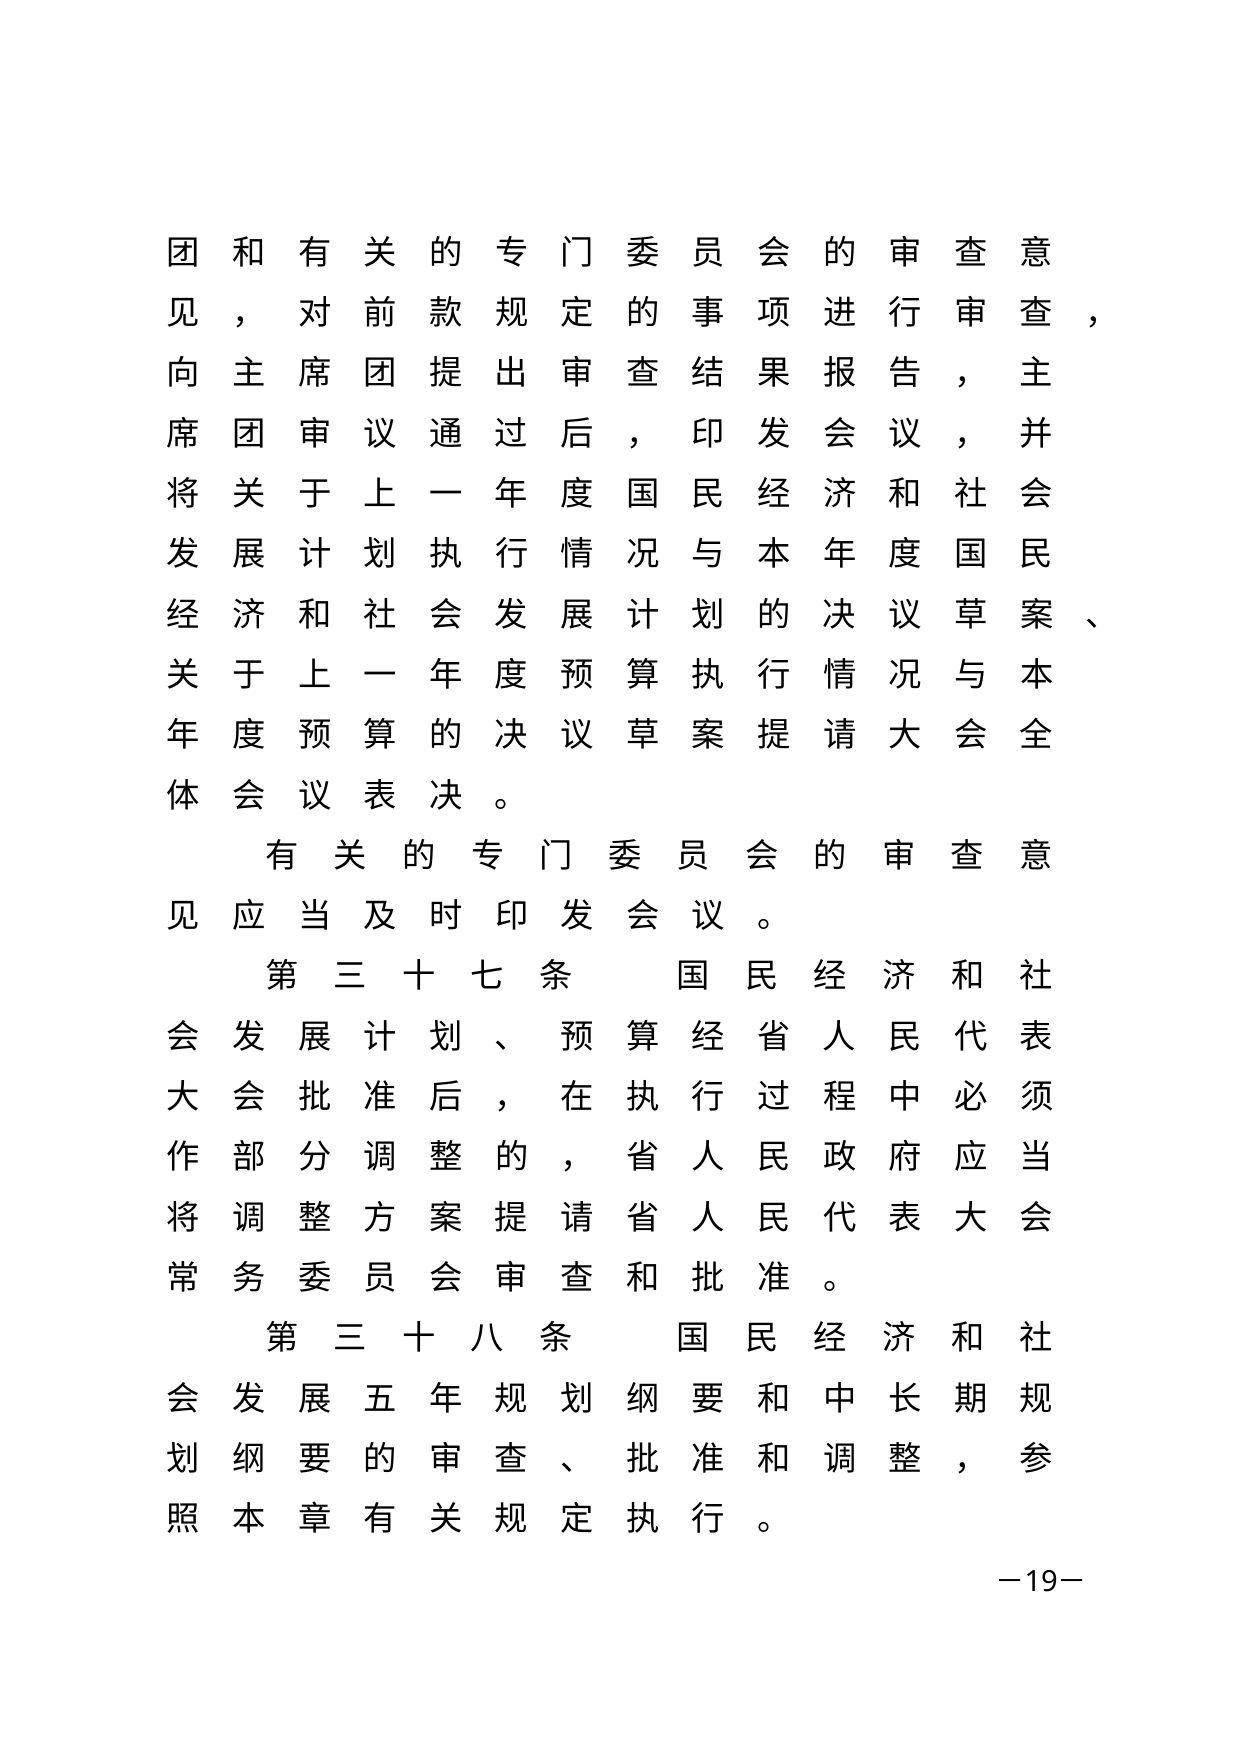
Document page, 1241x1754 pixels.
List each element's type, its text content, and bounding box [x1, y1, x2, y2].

text 有关的专门委员会的审查意见应当及时印发会议。 [167, 823, 1085, 943]
text 第三十八条 国民经济和社会发展五年规划纲要和中长期规划纲要的审查、批准和调整，参照本章有关规定执行。 [167, 1305, 1085, 1546]
text 财政经济委员会根据各代表团和有关的专门委员会的审查意见，对前款规定的事项进行审查，向主席团提出审查结果报告，主席团审议通过后，印发会议，并将关于上一年度国民经济和社会发展计划执行情况与本年度国民经济和社会发展计划的决议草案、关于上一年度预算执行情况与本年度预算的决议草案提请大会全体会议表决。 [167, 219, 1085, 823]
text 第三十七条 国民经济和社会发展计划、预算经省人民代表大会批准后，在执行过程中必须作部分调整的，省人民政府应当将调整方案提请省人民代表大会常务委员会审查和批准。 [167, 943, 1085, 1305]
